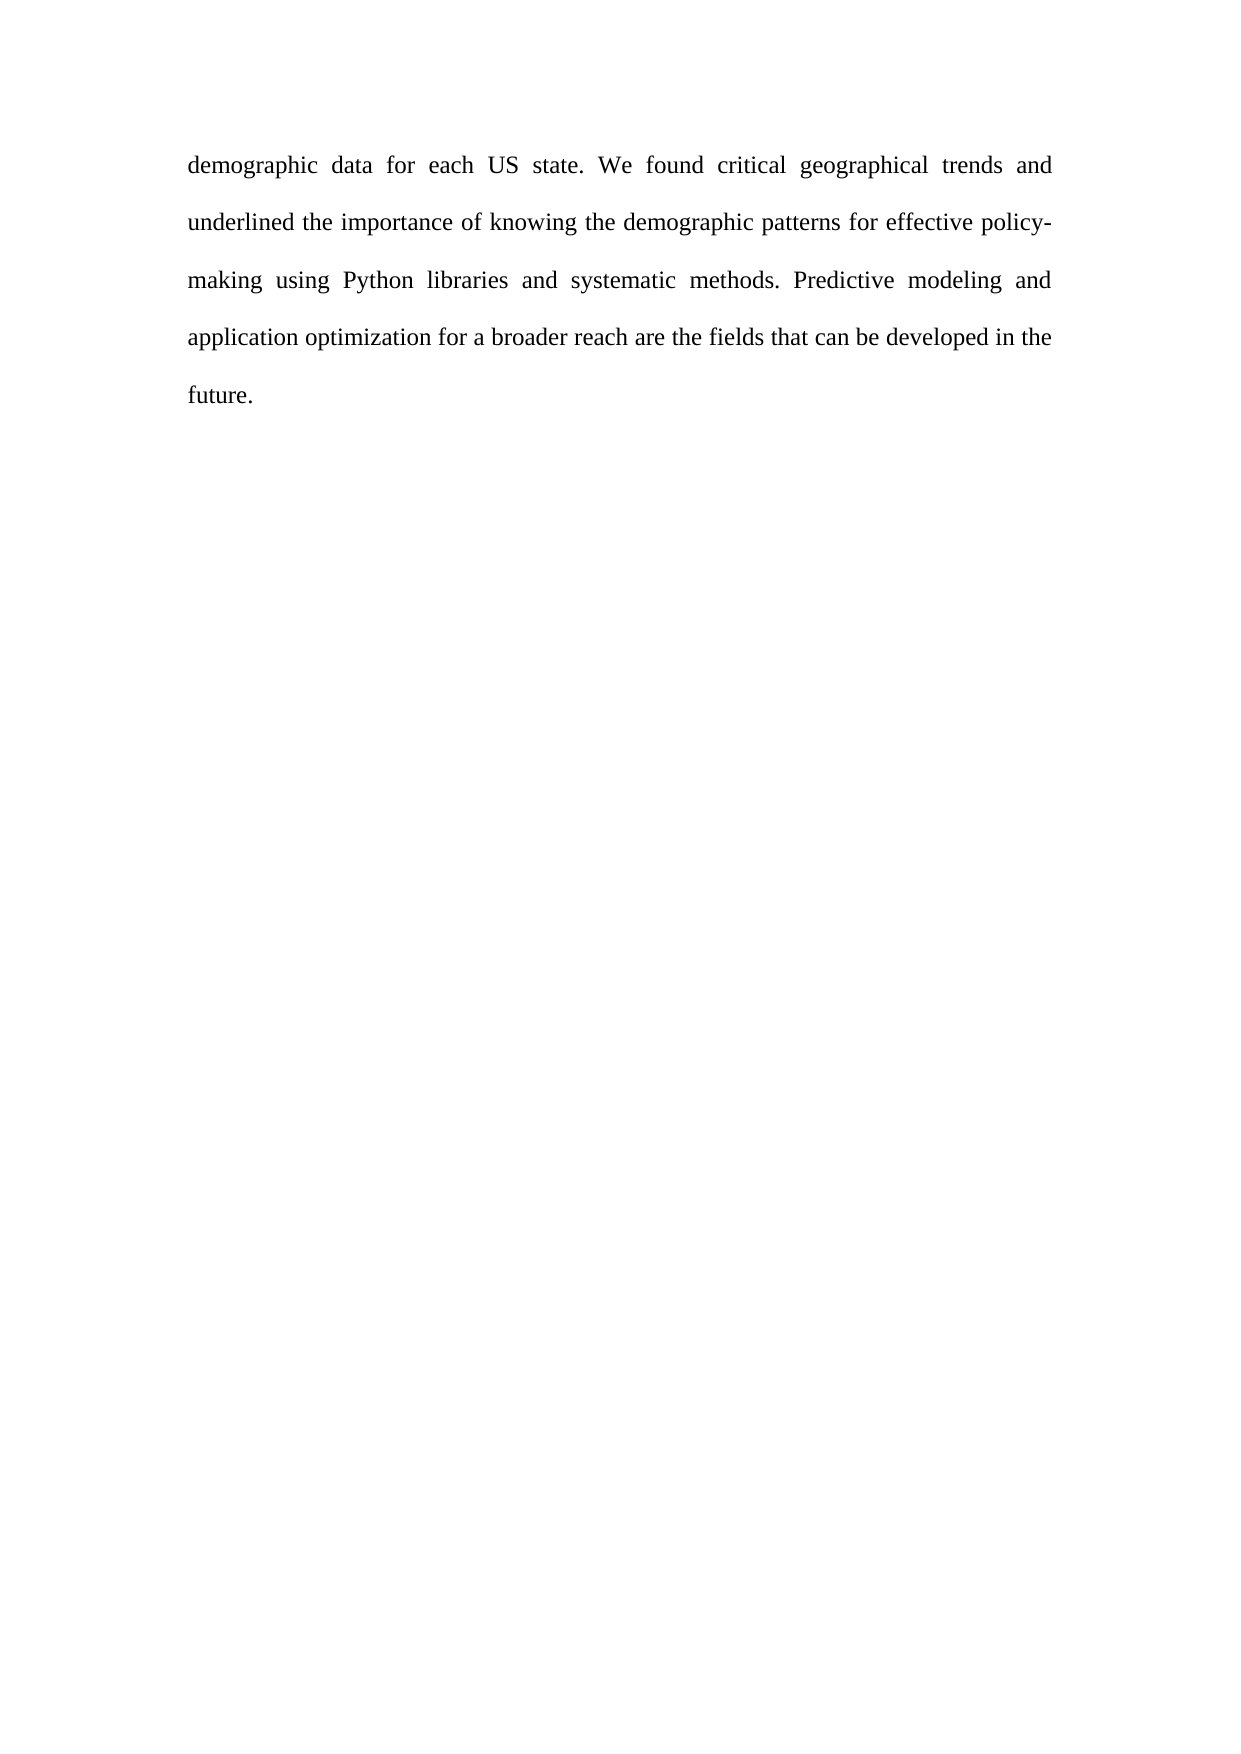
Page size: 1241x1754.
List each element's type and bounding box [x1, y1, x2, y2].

text [187, 150, 1053, 409]
